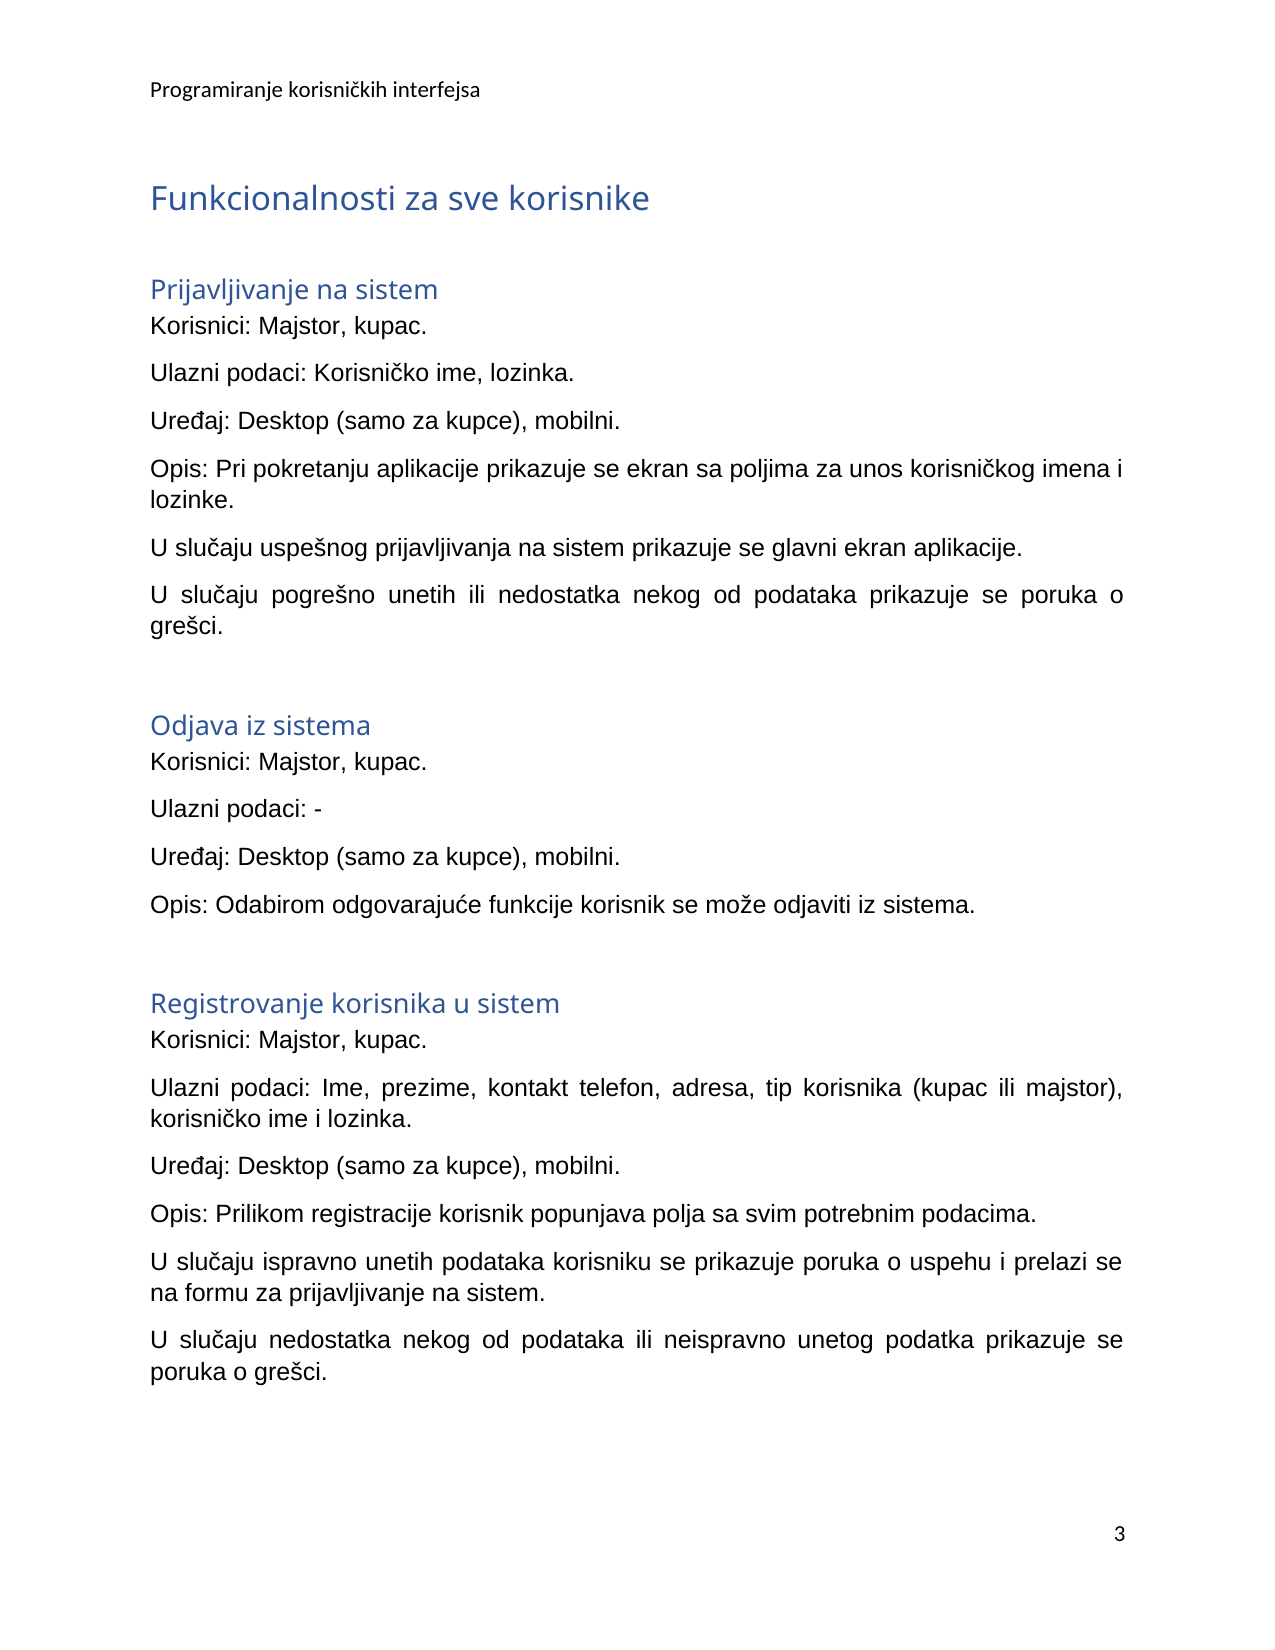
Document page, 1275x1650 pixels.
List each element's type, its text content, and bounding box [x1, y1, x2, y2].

text Ulazni podaci: Korisničko ime, lozinka. [150, 358, 1125, 387]
subtitle Registrovanje korisnika u sistem [150, 985, 1125, 1022]
subtitle Prijavljivanje na sistem [150, 271, 1125, 308]
text U slučaju uspešnog prijavljivanja na sistem prikazuje se glavni ekran aplikacije. [150, 532, 1125, 561]
text Ulazni podaci: - [150, 794, 1125, 823]
subtitle Funkcionalnosti za sve korisnike [150, 175, 1125, 220]
text Opis: Prilikom registracije korisnik popunjava polja sa svim potrebnim podacima. [150, 1199, 1125, 1228]
text Opis: Odabirom odgovarajuće funkcije korisnik se može odjaviti iz sistema. [150, 889, 1125, 918]
text U slučaju ispravno unetih podataka korisniku se prikazuje poruka o uspehu i prelazi se na formu za prijavljivanje na sistem. [150, 1247, 1125, 1306]
text U slučaju nedostatka nekog od podataka ili neispravno unetog podatka prikazuje se poruka o grešci. [150, 1325, 1125, 1385]
text Korisnici: Majstor, kupac. [150, 1025, 1125, 1053]
text Uređaj: Desktop (samo za kupce), mobilni. [150, 1151, 1125, 1180]
text U slučaju pogrešno unetih ili nedostatka nekog od podataka prikazuje se poruka o grešci. [150, 580, 1125, 640]
text Ulazni podaci: Ime, prezime, kontakt telefon, adresa, tip korisnika (kupac ili majstor), korisničko ime i lozinka. [150, 1072, 1125, 1132]
text Korisnici: Majstor, kupac. [150, 311, 1125, 339]
text Uređaj: Desktop (samo za kupce), mobilni. [150, 842, 1125, 871]
subtitle Odjava iz sistema [150, 707, 1125, 743]
text Uređaj: Desktop (samo za kupce), mobilni. [150, 406, 1125, 435]
text Opis: Pri pokretanju aplikacije prikazuje se ekran sa poljima za unos korisničkog imena i lozinke. [150, 454, 1125, 513]
text Korisnici: Majstor, kupac. [150, 746, 1125, 775]
